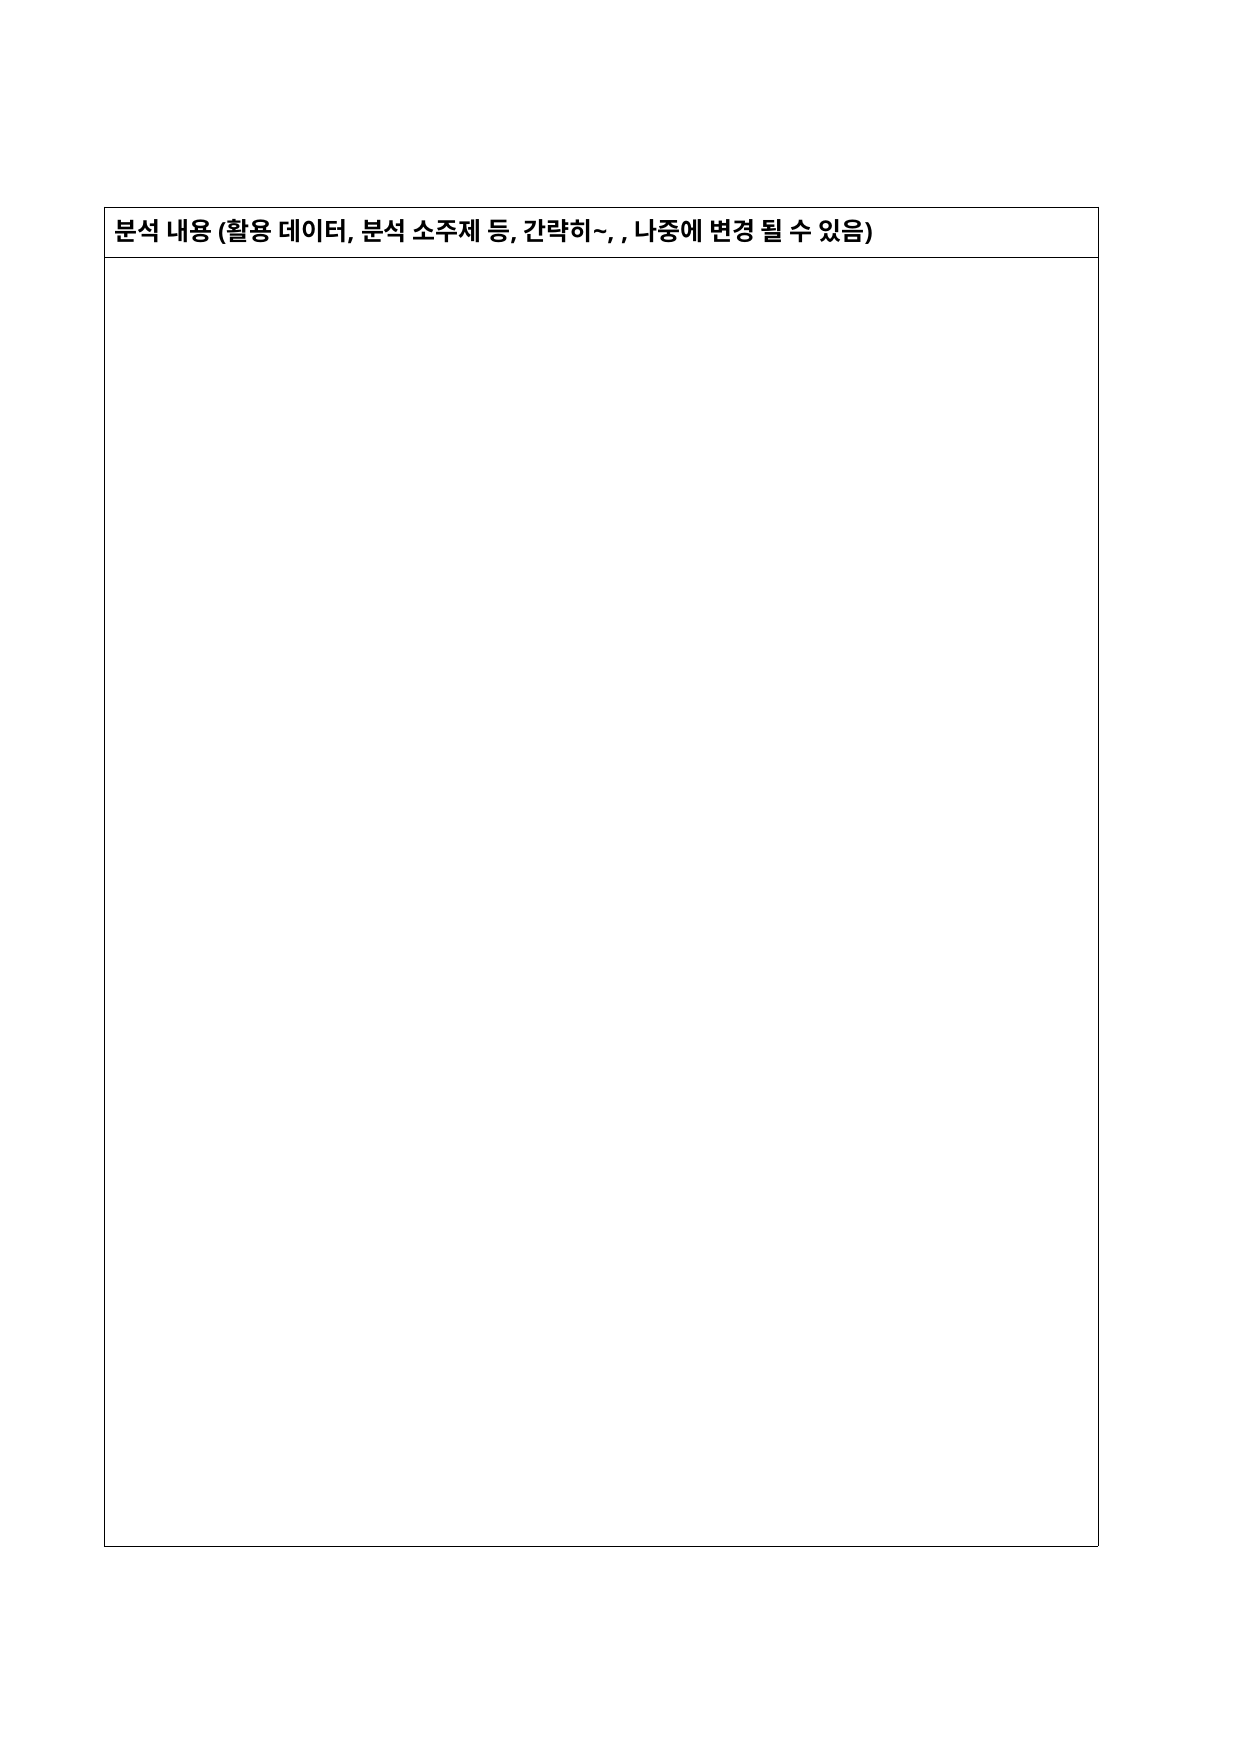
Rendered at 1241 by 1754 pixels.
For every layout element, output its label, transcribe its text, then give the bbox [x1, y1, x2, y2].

table_cell 분석 내용 (활용 데이터, 분석 소주제 등, 간략히~, , 나중에 변경 될 수 있음) [105, 208, 1098, 257]
table_cell [105, 258, 1098, 1546]
